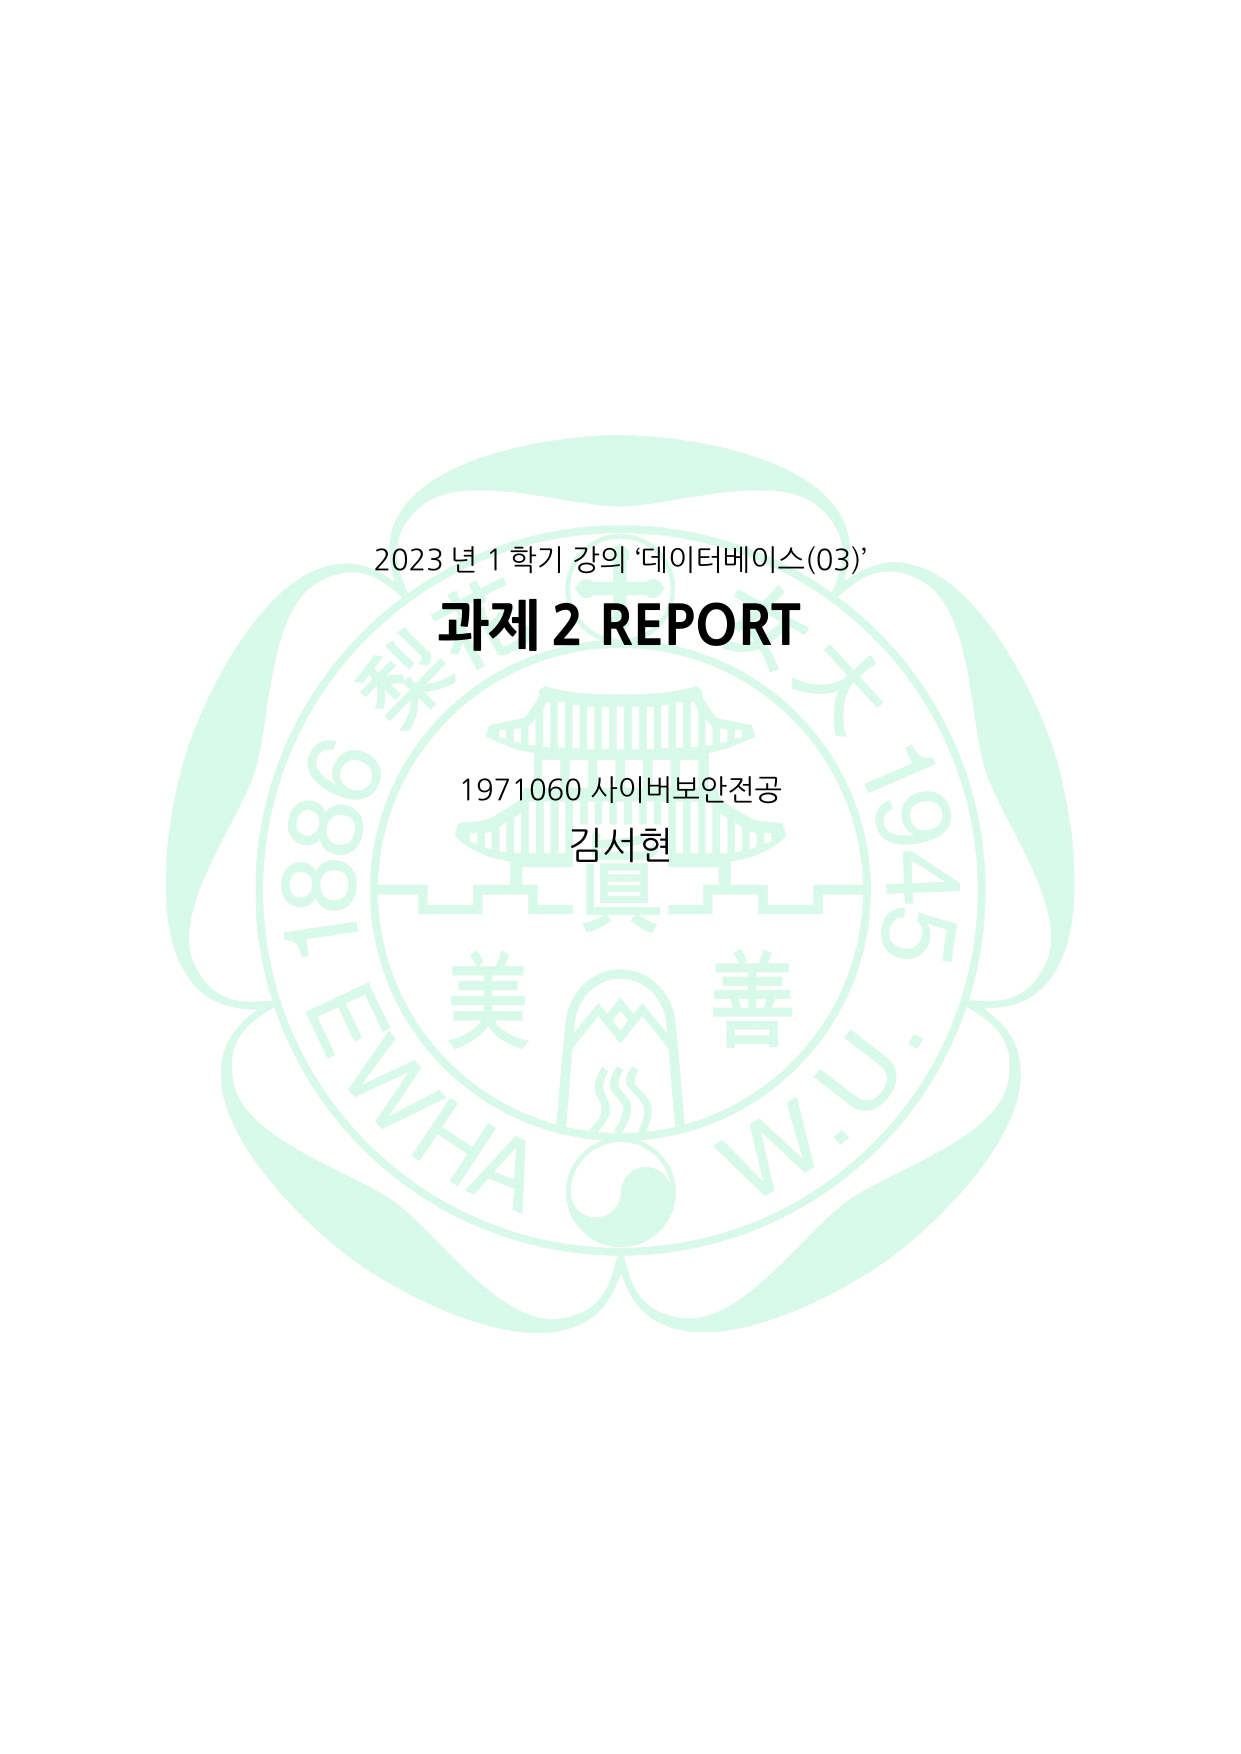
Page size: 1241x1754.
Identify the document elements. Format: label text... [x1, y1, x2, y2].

text 2023년 1학기 강의 ‘데이터베이스(03)’ [150, 543, 1090, 576]
text 1971060 사이버보안전공 [150, 772, 1090, 806]
text 김서현 [150, 823, 1090, 866]
text 과제2 REPORT [150, 593, 1090, 655]
